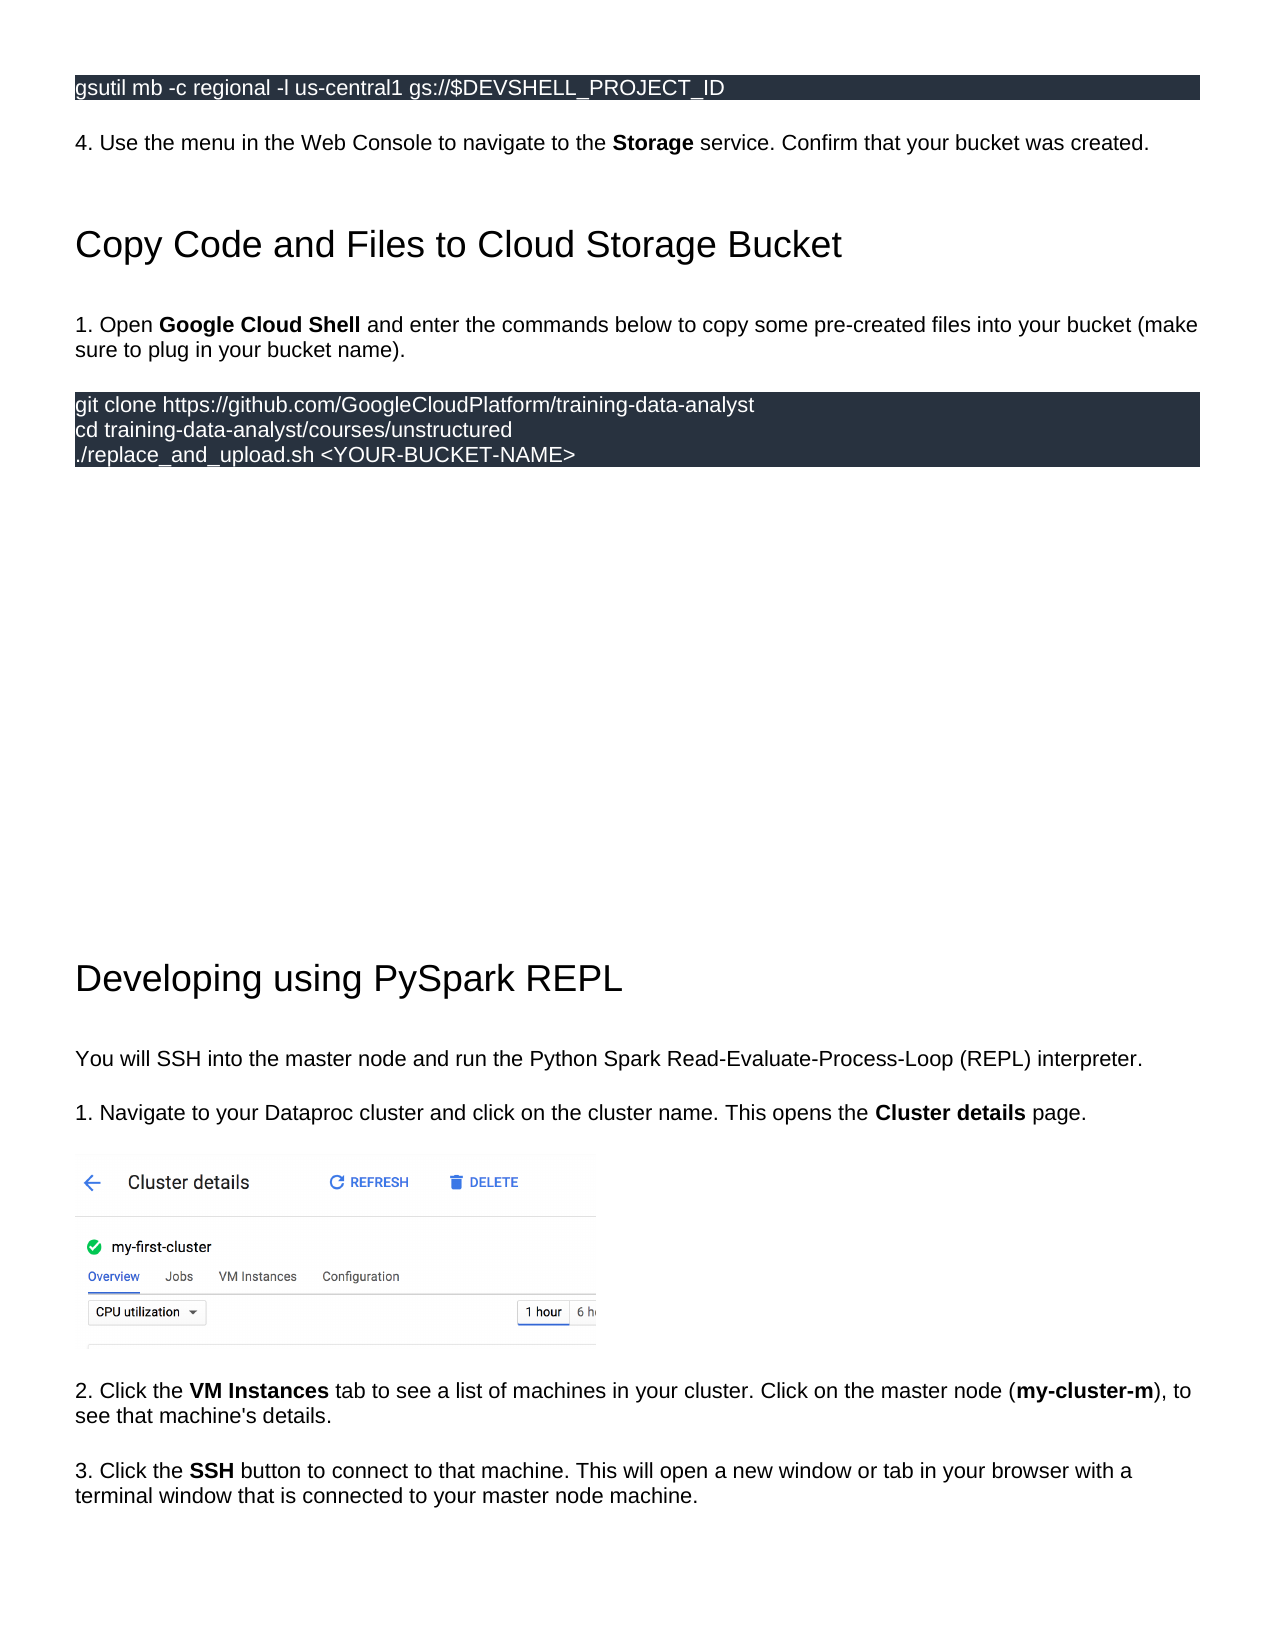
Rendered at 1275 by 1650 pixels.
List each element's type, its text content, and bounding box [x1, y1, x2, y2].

text 1. Open Google Cloud Shell and enter the commands below to copy some pre-created files into your bucket (make sure to plug in your bucket name). [75, 312, 1200, 363]
text You will SSH into the master node and run the Python Spark Read-Evaluate-Process-Loop (REPL) interpreter. [75, 1046, 1200, 1071]
text cd training-data-analyst/courses/unstructured [75, 417, 1200, 442]
text 2. Click the VM Instances tab to see a list of machines in your cluster. Click on the master node (my-cluster-m), to see that machine's details. [75, 1378, 1200, 1428]
text git clone https://github.com/GoogleCloudPlatform/training-data-analyst [75, 392, 1200, 417]
text ./replace_and_upload.sh <YOUR-BUCKET-NAME> [75, 442, 1200, 467]
subtitle Developing using PySpark REPL [75, 956, 1200, 999]
picture [75, 1154, 596, 1349]
text 1. Navigate to your Dataproc cluster and click on the cluster name. This opens the Cluster details page. [75, 1100, 1200, 1125]
text 3. Click the SSH button to connect to that machine. This will open a new window or tab in your browser with a terminal window that is connected to your master node machine. [75, 1458, 1200, 1508]
text gsutil mb -c regional -l us-central1 gs://$DEVSHELL_PROJECT_ID [75, 75, 1200, 100]
subtitle Copy Code and Files to Cloud Storage Bucket [75, 222, 1200, 265]
text 4. Use the menu in the Web Console to navigate to the Storage service. Confirm that your bucket was created. [75, 129, 1200, 154]
